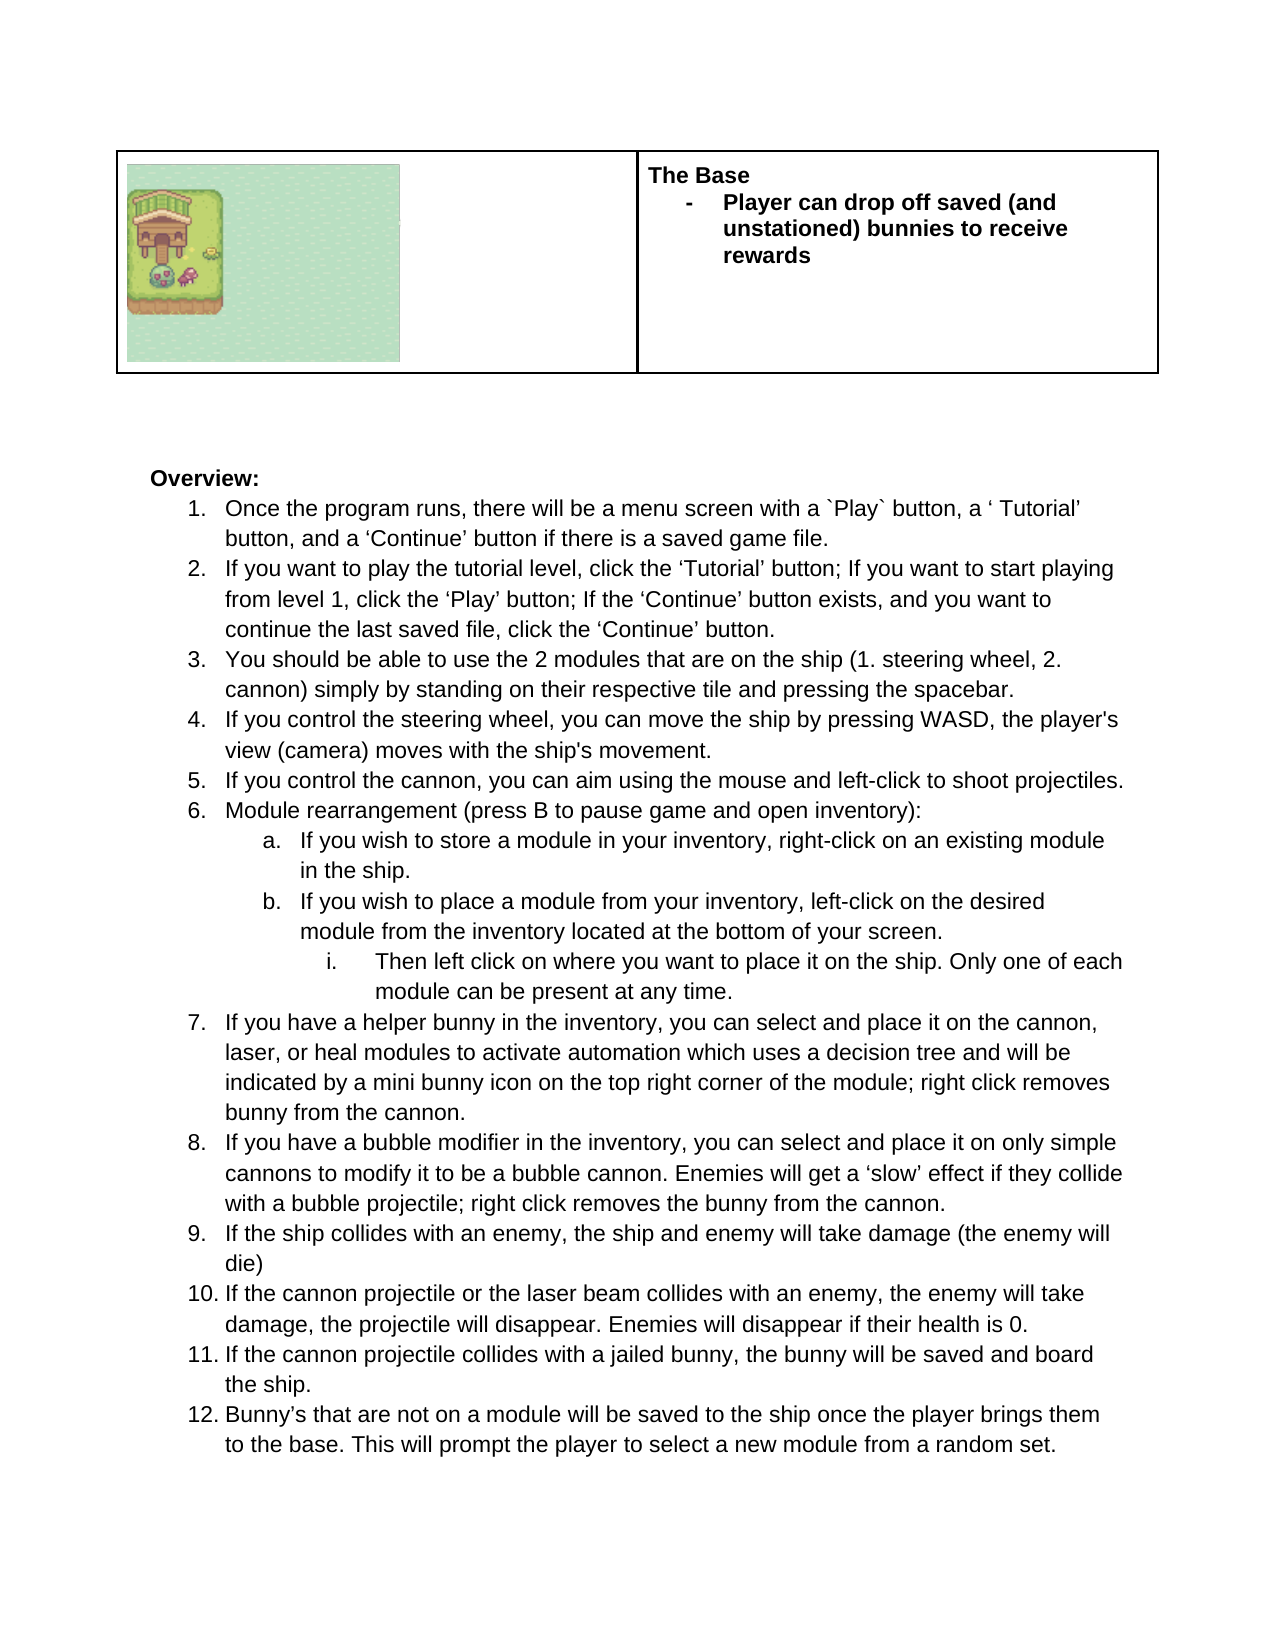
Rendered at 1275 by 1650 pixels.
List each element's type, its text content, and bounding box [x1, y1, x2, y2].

list If you have a bubble modifier in the inventory, you can select and place it on only simple cannons to modify it to be a bubble cannon. Enemies will get a ‘slow’ effect if they collide with a bubble projectile; right click removes the bunny from the cannon. [187, 1129, 1125, 1216]
list If the cannon projectile or the laser beam collides with an enemy, the enemy will take damage, the projectile will disappear. Enemies will disappear if their health is 0. [187, 1280, 1125, 1337]
table_cell The Base Player can drop off saved (and unstationed) bunnies to receive rewards [639, 152, 1157, 372]
text Overview: [150, 465, 1125, 491]
list You should be able to use the 2 modules that are on the ship (1. steering wheel, 2. cannon) simply by standing on their respective tile and pressing the spacebar. [187, 646, 1125, 702]
list If the cannon projectile collides with a jailed bunny, the bunny will be saved and board the ship. [187, 1341, 1125, 1397]
picture [127, 162, 401, 362]
list Bunny’s that are not on a module will be saved to the ship once the player brings them to the base. This will prompt the player to select a new module from a random set. [187, 1401, 1125, 1458]
list If you want to play the tutorial level, click the ‘Tutorial’ button; If you want to start playing from level 1, click the ‘Play’ button; If the ‘Continue’ button exists, and you want to continue the last saved file, click the ‘Continue’ button. [187, 555, 1125, 642]
list If the ship collides with an enemy, the ship and enemy will take damage (the enemy will die) [187, 1220, 1125, 1276]
list If you wish to store a module in your inventory, right-click on an existing module in the ship. [262, 827, 1125, 884]
list Then left click on where you want to place it on the ship. Only one of each module can be present at any time. [337, 948, 1125, 1004]
list Once the program runs, there will be a menu screen with a `Play` button, a ‘ Tutorial’ button, and a ‘Continue’ button if there is a saved game file. [187, 495, 1125, 551]
list If you wish to place a module from your inventory, left-click on the desired module from the inventory located at the bottom of your screen. [262, 888, 1125, 944]
list Module rearrangement (press B to pause game and open inventory): [187, 797, 1125, 823]
list If you have a helper bunny in the inventory, you can select and place it on the cannon, laser, or heal modules to activate automation which uses a decision tree and will be indicated by a mini bunny icon on the top right corner of the module; right click removes bunny from the cannon. [187, 1008, 1125, 1125]
table_cell [118, 152, 636, 372]
list If you control the steering wheel, you can move the ship by pressing WASD, the player's view (camera) moves with the ship's movement. [187, 706, 1125, 763]
list If you control the cannon, you can aim using the mouse and left-click to shoot projectiles. [187, 767, 1125, 793]
